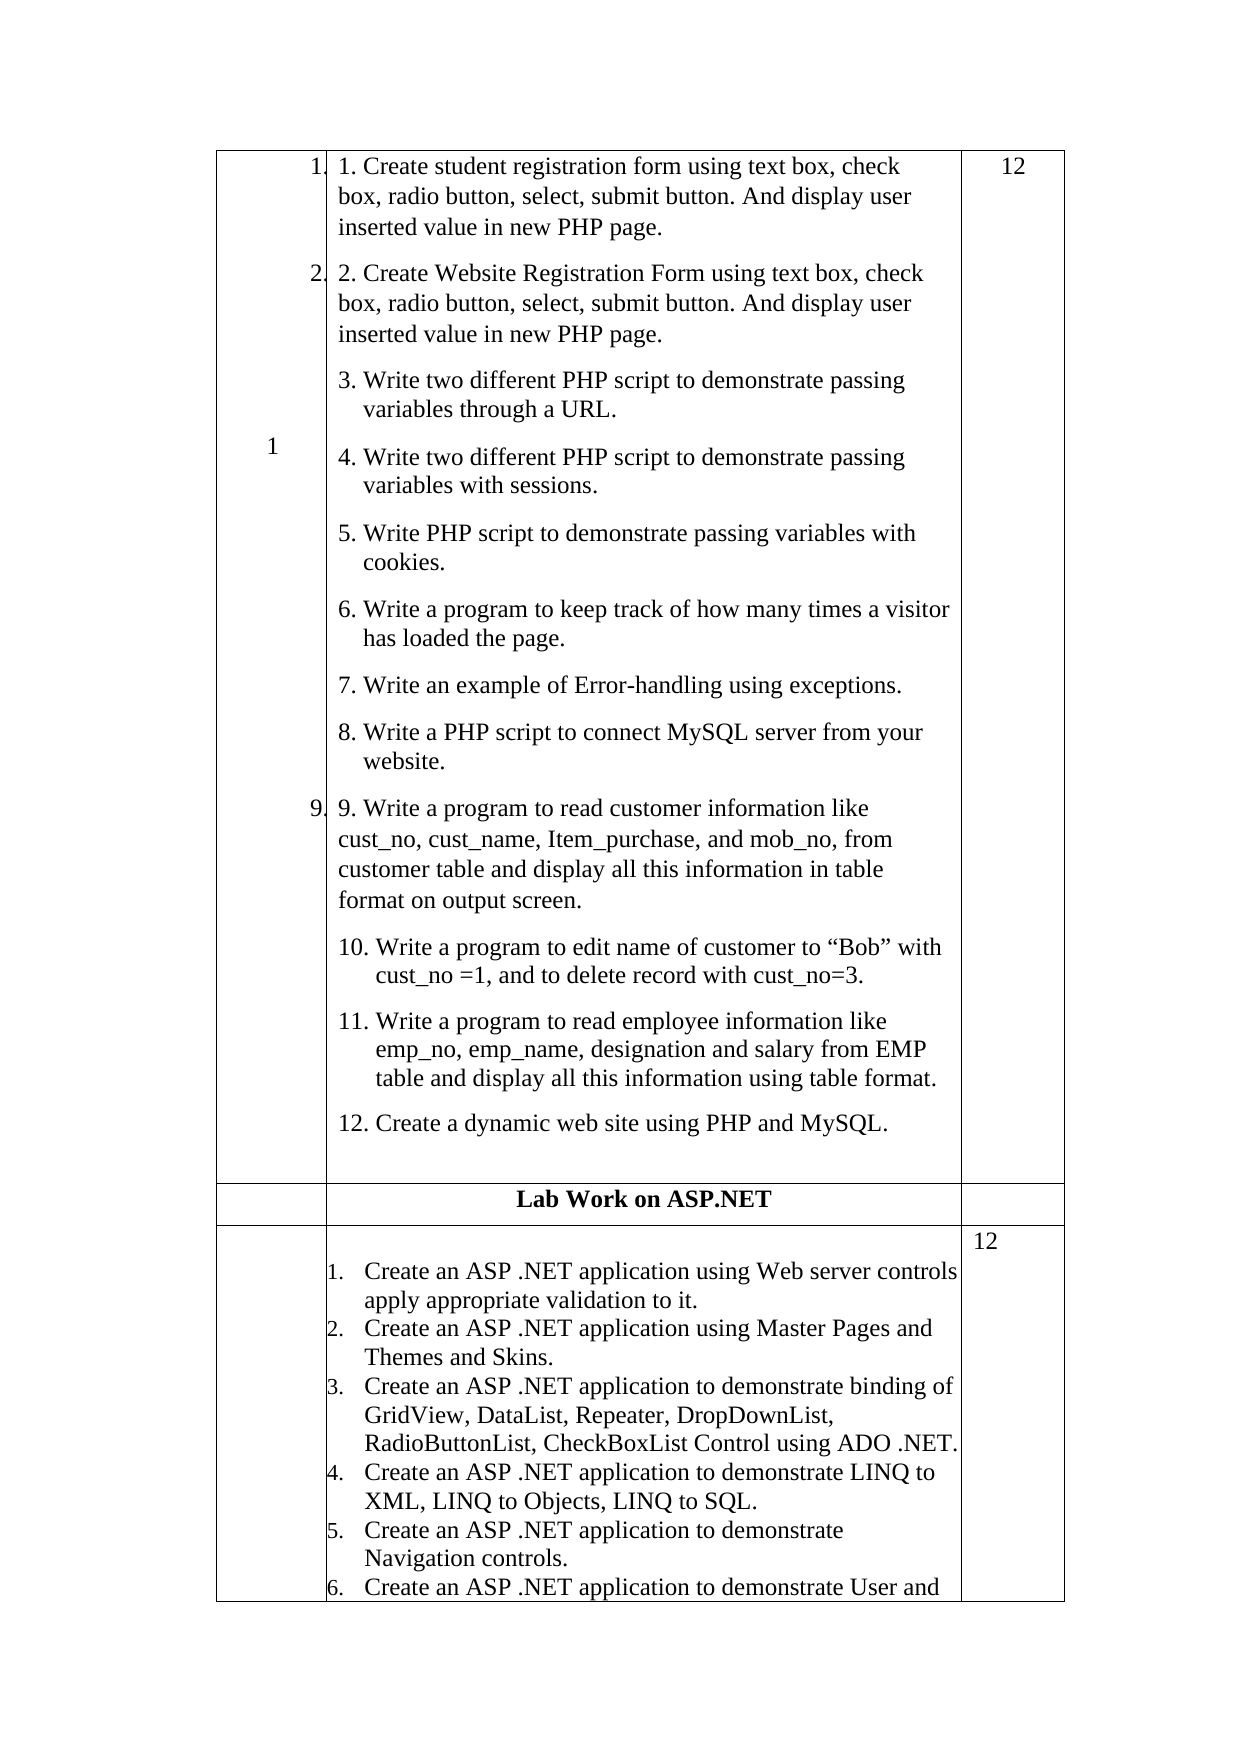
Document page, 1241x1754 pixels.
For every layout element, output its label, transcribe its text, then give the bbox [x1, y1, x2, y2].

table_cell 1. Create student registration form using text box, check box, radio button, select, submit button. And display user inserted value in new PHP page. 2. Create Website Registration Form using text box, check box, radio button, select, submit button. And display user inserted value in new PHP page. Write two different PHP script to demonstrate passing variables through a URL. Write two different PHP script to demonstrate passing variables with sessions. Write PHP script to demonstrate passing variables with cookies. Write a program to keep track of how many times a visitor has loaded the page. Write an example of Error-handling using exceptions. Write a PHP script to connect MySQL server from your website. 9. Write a program to read customer information like cust_no, cust_name, Item_purchase, and mob_no, from customer table and display all this information in table format on output screen. Write a program to edit name of customer to “Bob” with cust_no =1, and to delete record with cust_no=3. Write a program to read employee information like emp_no, emp_name, designation and salary from EMP table and display all this information using table format. Create a dynamic web site using PHP and MySQL. [327, 151, 961, 1183]
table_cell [327, 1226, 961, 1601]
table_cell [217, 1226, 326, 1601]
table_cell 12 [962, 1226, 1064, 1601]
table_cell Lab Work on ASP.NET [327, 1184, 961, 1225]
table_cell [217, 1184, 326, 1225]
table_cell [962, 1184, 1064, 1225]
table_cell 1 [217, 151, 326, 1183]
table_cell 12 [962, 151, 1064, 1183]
